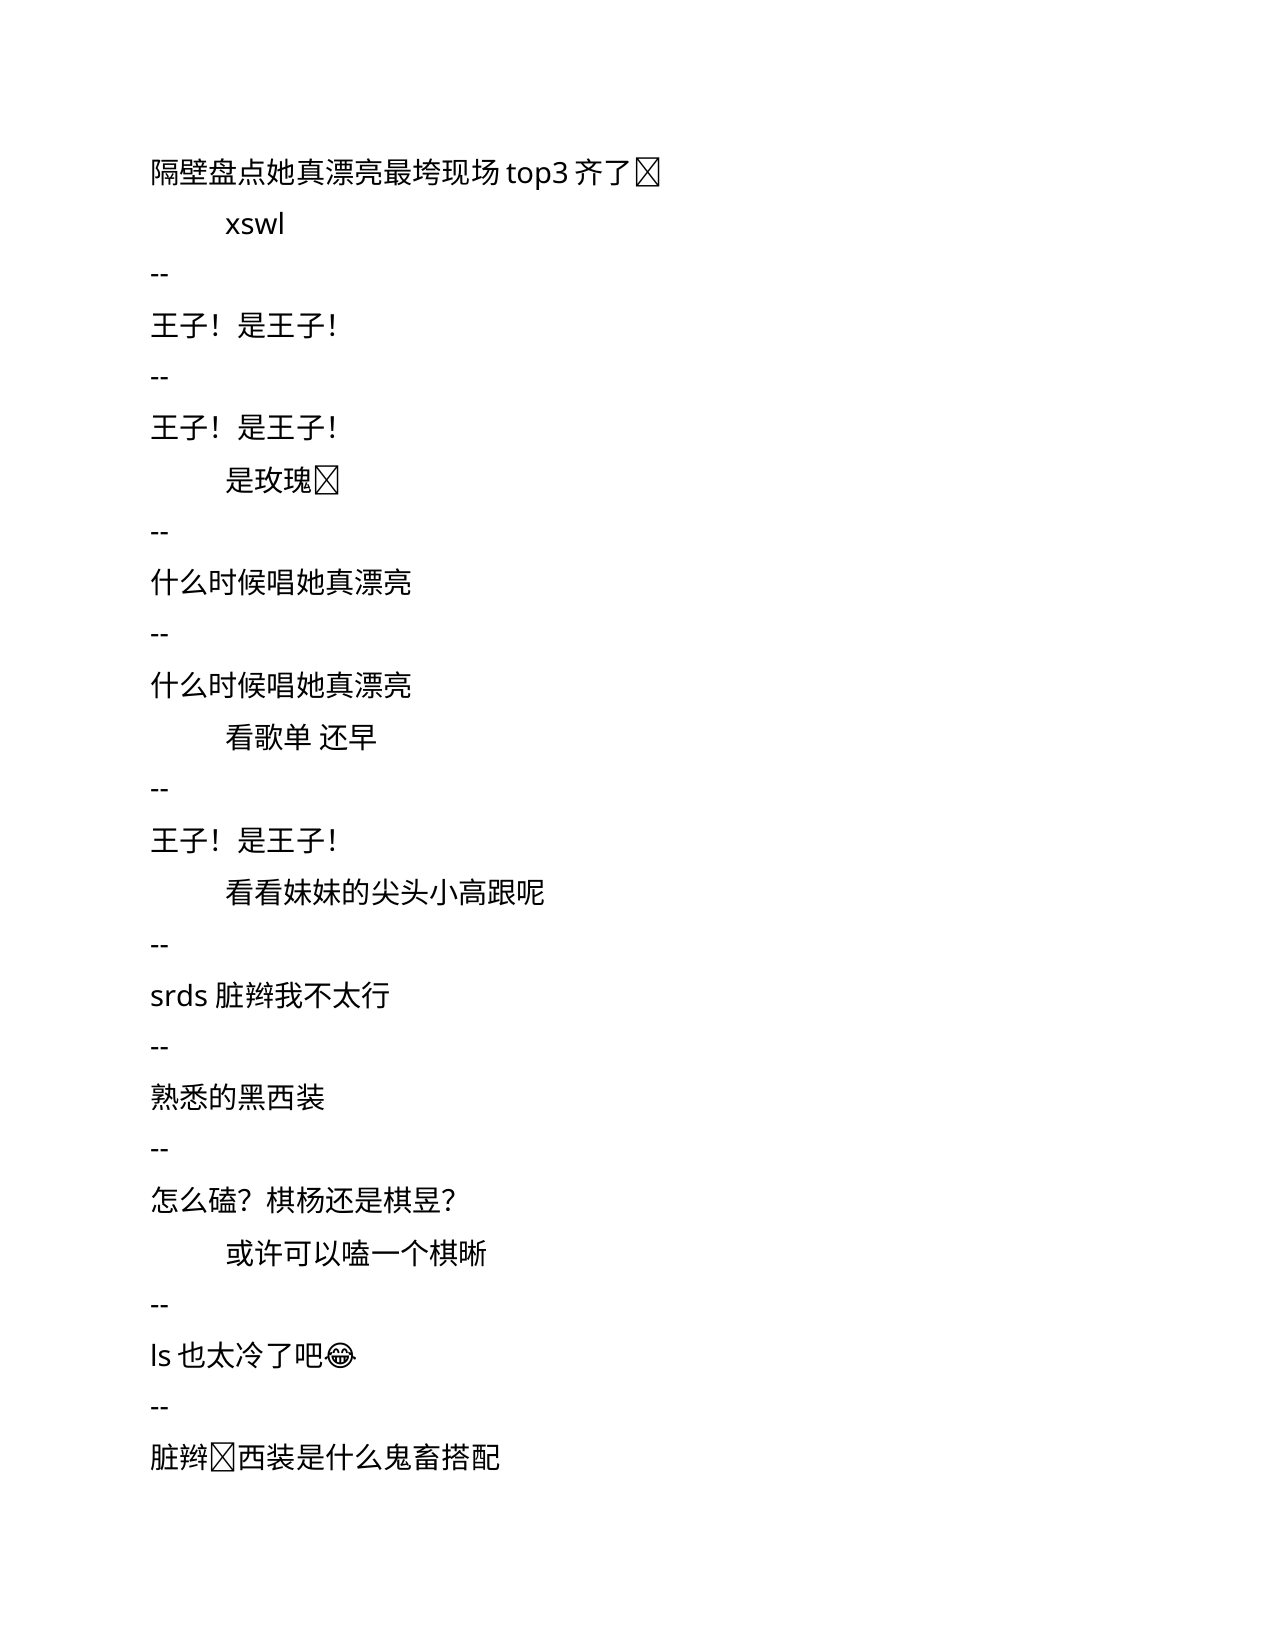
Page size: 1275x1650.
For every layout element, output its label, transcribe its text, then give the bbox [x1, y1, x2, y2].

text 什么时候唱她真漂亮 [150, 662, 1125, 704]
text 隔壁盘点她真漂亮最垮现场top3齐了🚬 [150, 150, 1125, 192]
text 看歌单 还早 [150, 715, 1125, 757]
text 王子！是王子！ [150, 302, 1125, 344]
text -- [150, 1128, 1125, 1167]
text ls也太冷了吧😂 [150, 1333, 1125, 1375]
text -- [150, 923, 1125, 963]
text -- [150, 510, 1125, 550]
text 王子！是王子！ [150, 404, 1125, 447]
text 或许可以嗑一个棋晰 [150, 1230, 1125, 1272]
text -- [150, 1386, 1125, 1425]
text -- [150, 1025, 1125, 1065]
text -- [150, 612, 1125, 652]
text 看看妹妹的尖头小高跟呢 [150, 870, 1125, 912]
text srds 脏辫我不太行 [150, 972, 1125, 1015]
text 熟悉的黑西装 [150, 1075, 1125, 1117]
text -- [150, 252, 1125, 292]
text 王子！是王子！ [150, 817, 1125, 859]
text -- [150, 1283, 1125, 1323]
text 是玫瑰🌹 [150, 457, 1125, 499]
text 脏辫➕西装是什么鬼畜搭配 [150, 1435, 1125, 1477]
text -- [150, 768, 1125, 807]
text -- [150, 355, 1125, 394]
text 什么时候唱她真漂亮 [150, 560, 1125, 602]
text 怎么磕？棋杨还是棋昱？ [150, 1177, 1125, 1220]
text xswl [150, 203, 1125, 243]
